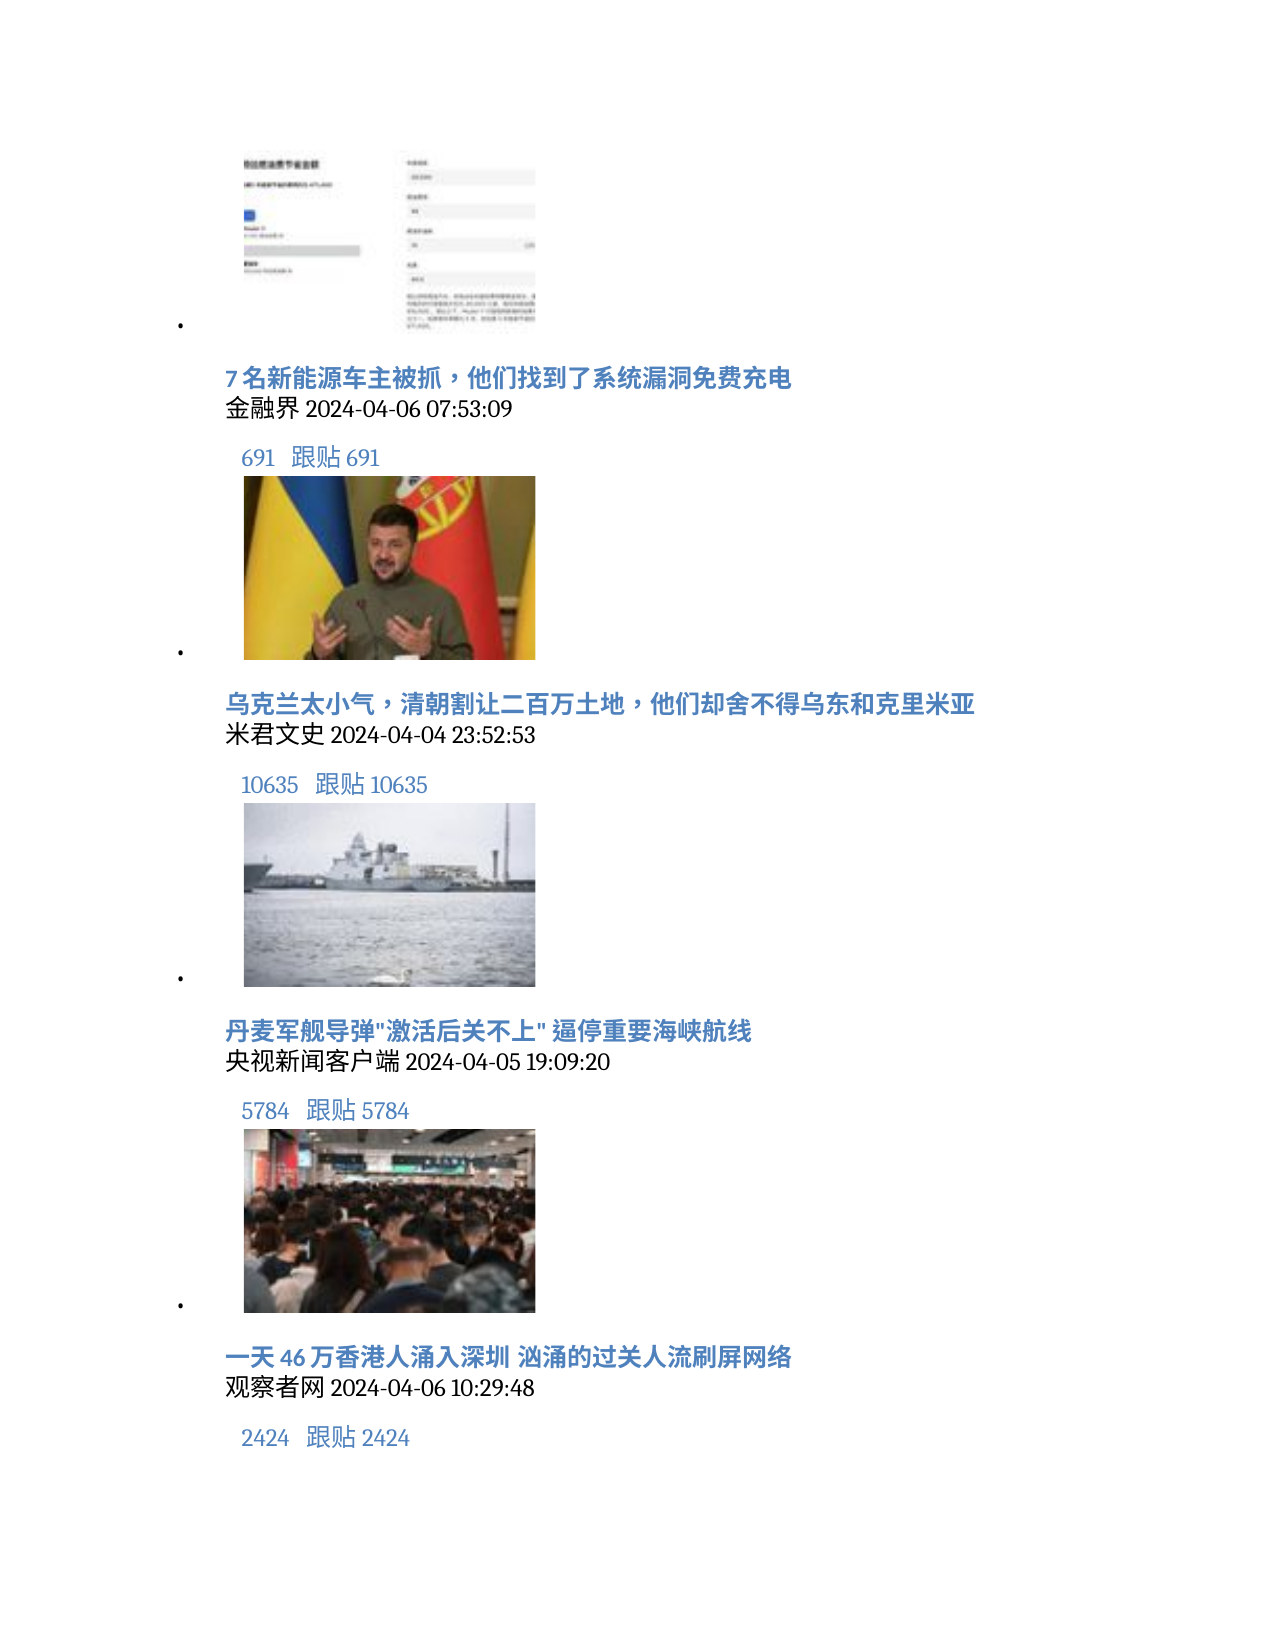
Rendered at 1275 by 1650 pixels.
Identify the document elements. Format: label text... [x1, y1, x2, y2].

subtitle 乌克兰太小气，清朝割让二百万土地，他们却舍不得乌东和克里米亚 [175, 687, 1125, 721]
list 观察者网 2024-04-06 10:29:48 [175, 1374, 1125, 1403]
subtitle 丹麦军舰导弹"激活后关不上" 逼停重要海峡航线 [175, 1013, 1125, 1048]
list 10635 跟贴 10635 [175, 771, 1125, 799]
picture [243, 1129, 536, 1313]
picture [243, 476, 536, 660]
subtitle 一天46万香港人涌入深圳 汹涌的过关人流刷屏网络 [175, 1340, 1125, 1374]
picture [243, 150, 536, 334]
list 央视新闻客户端 2024-04-05 19:09:20 [175, 1048, 1125, 1076]
subtitle 7名新能源车主被抓，他们找到了系统漏洞免费充电 [175, 360, 1125, 394]
list 2424 跟贴 2424 [175, 1424, 1125, 1452]
list 米君文史 2024-04-04 23:52:53 [175, 721, 1125, 750]
list 金融界 2024-04-06 07:53:09 [175, 394, 1125, 423]
list 691 跟贴 691 [175, 444, 1125, 473]
list 5784 跟贴 5784 [175, 1097, 1125, 1126]
picture [243, 803, 536, 987]
